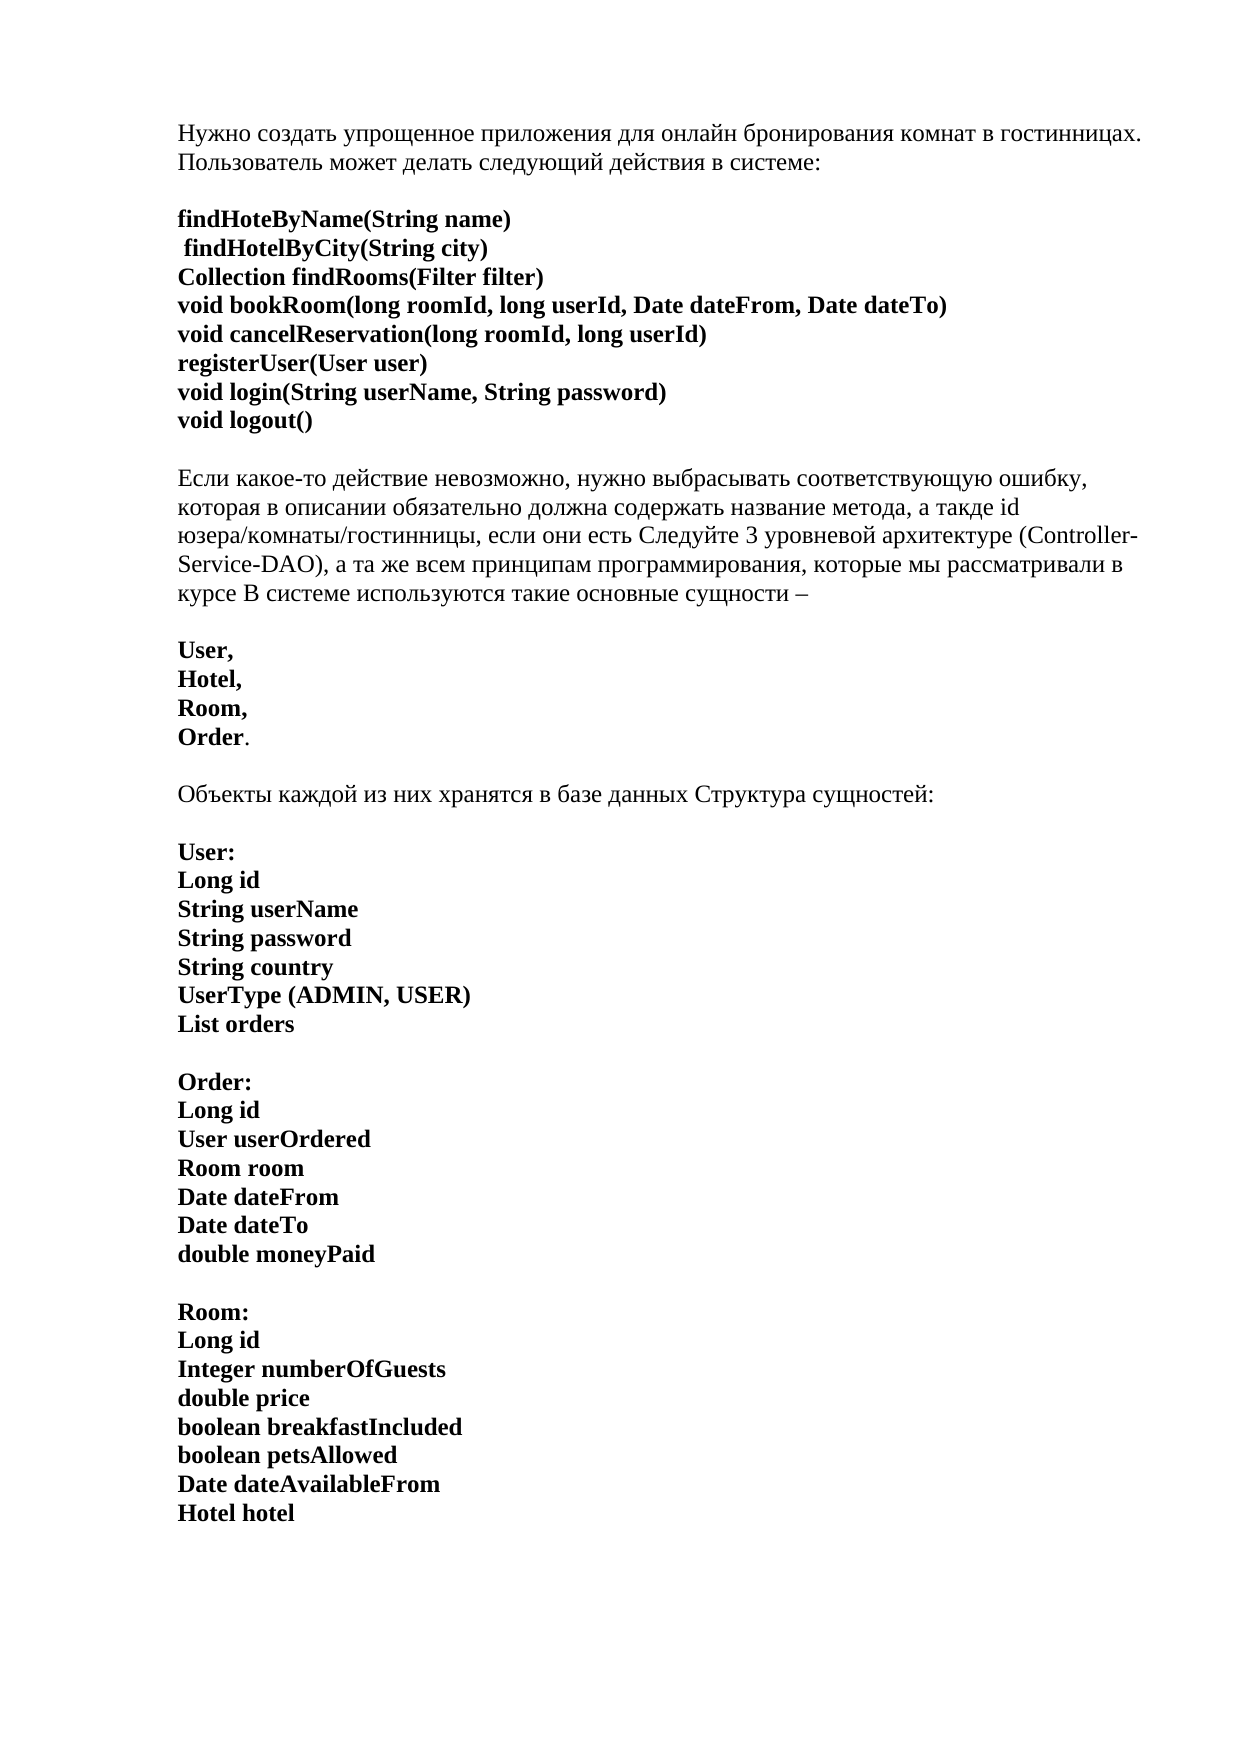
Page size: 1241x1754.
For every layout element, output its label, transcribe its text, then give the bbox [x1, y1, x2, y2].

text double price [177, 1383, 1152, 1412]
text Order. [177, 722, 1152, 751]
text double moneyPaid [177, 1239, 1152, 1268]
text Date dateFrom [177, 1182, 1152, 1211]
text void cancelReservation(long roomId, long userId) [177, 319, 1152, 348]
text Room: [177, 1297, 1152, 1326]
text String password [177, 923, 1152, 952]
text Collection findRooms(Filter filter) [177, 262, 1152, 291]
text Integer numberOfGuests [177, 1354, 1152, 1383]
text boolean petsAllowed [177, 1441, 1152, 1469]
text Long id [177, 1096, 1152, 1124]
text Если какое-то действие невозможно, нужно выбрасывать соответствующую ошибку, которая в описании обязательно должна содержать название метода, а такде id юзера/комнаты/гостинницы, если они есть Следуйте 3 уровневой архитектуре (Controller-Service-DAO), а та же всем принципам программирования, которые мы рассматривали в курсе В системе используются такие основные сущности – [177, 463, 1152, 607]
text Date dateAvailableFrom [177, 1469, 1152, 1498]
text Long id [177, 866, 1152, 894]
text void login(String userName, String password) [177, 377, 1152, 406]
text findHoteByName(String name) [177, 204, 1152, 233]
text void logout() [177, 406, 1152, 434]
text boolean breakfastIncluded [177, 1412, 1152, 1441]
text String userName [177, 894, 1152, 923]
text User, [177, 636, 1152, 664]
text User: [177, 837, 1152, 866]
text String country [177, 952, 1152, 981]
text Hotel, [177, 664, 1152, 693]
text Объекты каждой из них хранятся в базе данных Структура сущностей: [177, 779, 1152, 808]
text User userOrdered [177, 1124, 1152, 1153]
text void bookRoom(long roomId, long userId, Date dateFrom, Date dateTo) [177, 291, 1152, 319]
text registerUser(User user) [177, 348, 1152, 377]
text findHotelByCity(String city) [177, 233, 1152, 262]
text List orders [177, 1009, 1152, 1038]
text Hotel hotel [177, 1498, 1152, 1527]
text Long id [177, 1326, 1152, 1354]
text Room, [177, 693, 1152, 722]
text Room room [177, 1153, 1152, 1182]
text Order: [177, 1067, 1152, 1096]
text Нужно создать упрощенное приложения для онлайн бронирования комнат в гостинницах. Пользователь может делать следующий действия в системе: [177, 118, 1152, 176]
text Date dateTo [177, 1211, 1152, 1239]
text UserType (ADMIN, USER) [177, 981, 1152, 1009]
